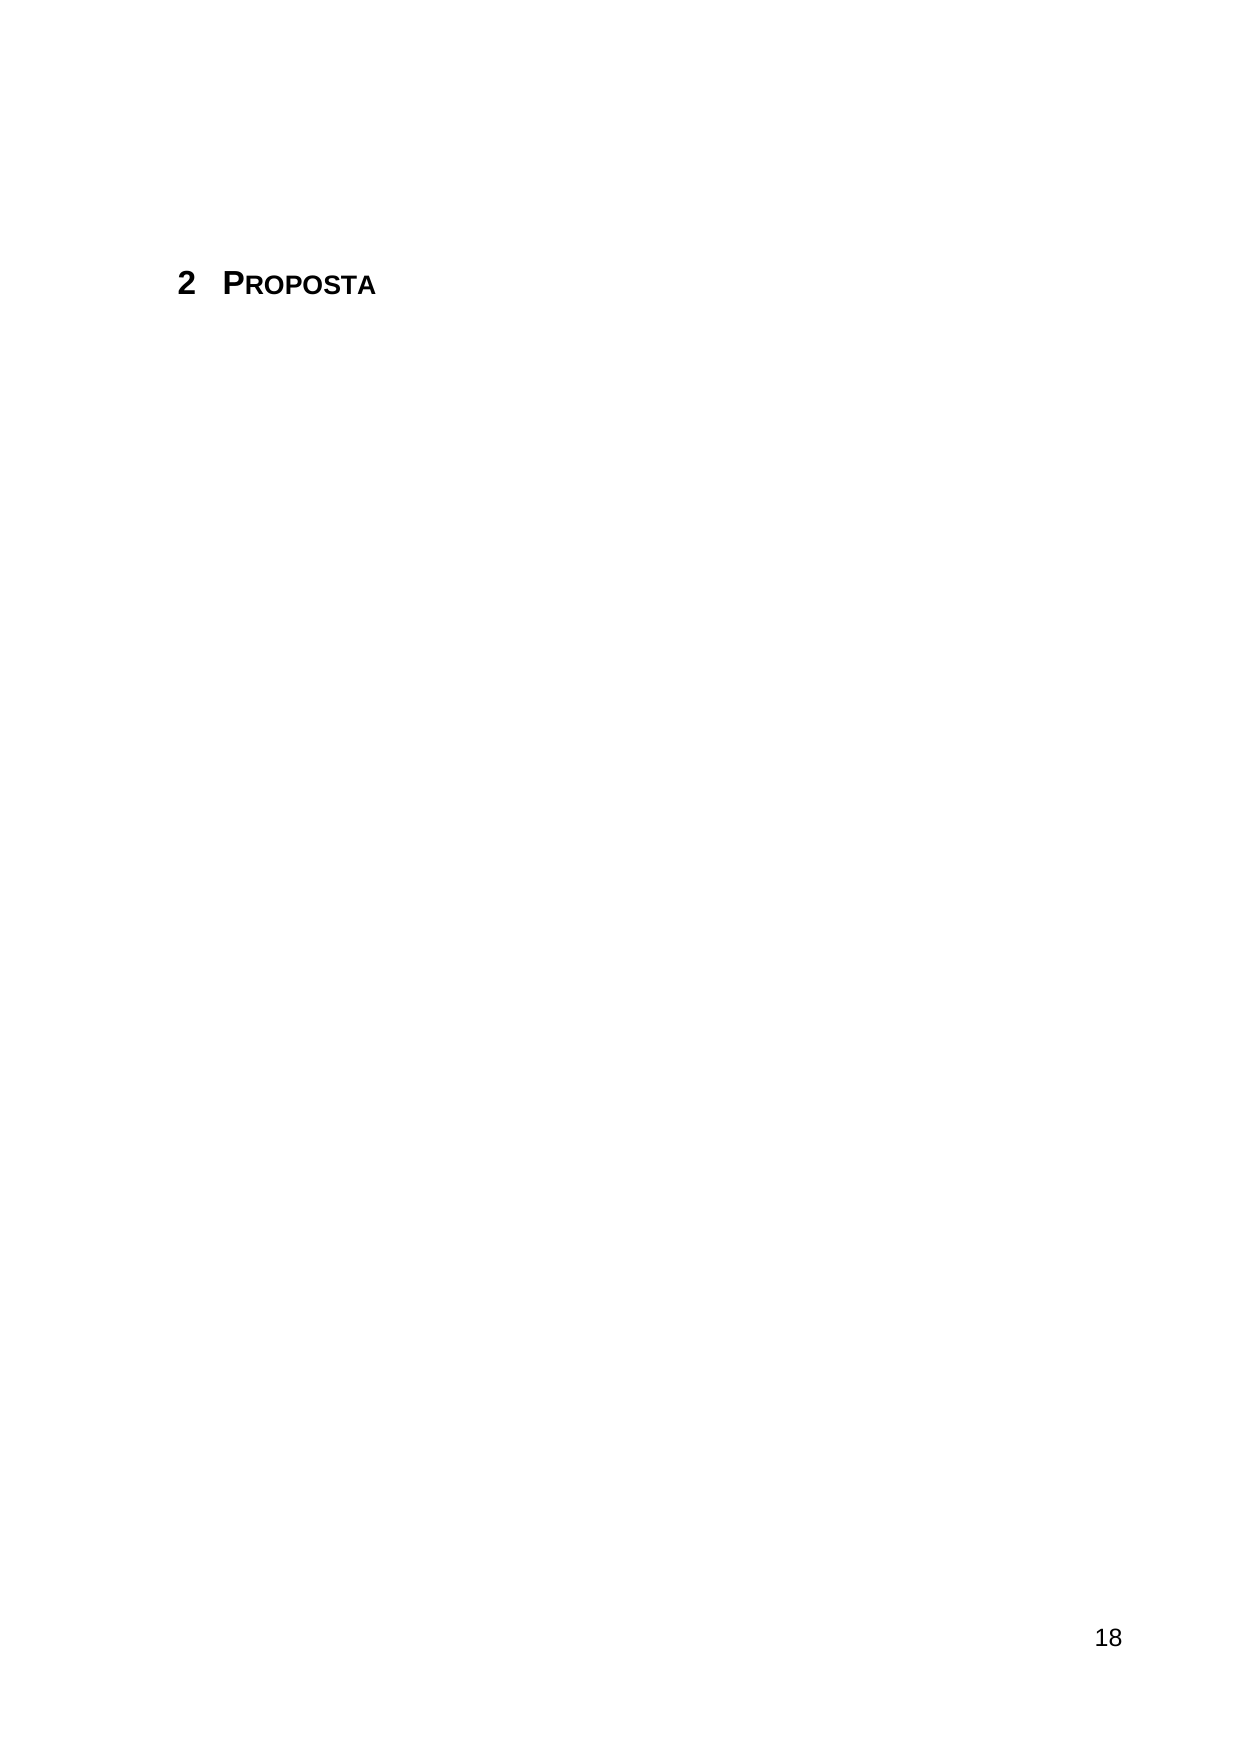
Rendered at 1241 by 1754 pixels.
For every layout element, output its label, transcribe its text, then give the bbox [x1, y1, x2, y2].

subtitle Proposta [177, 263, 1122, 302]
